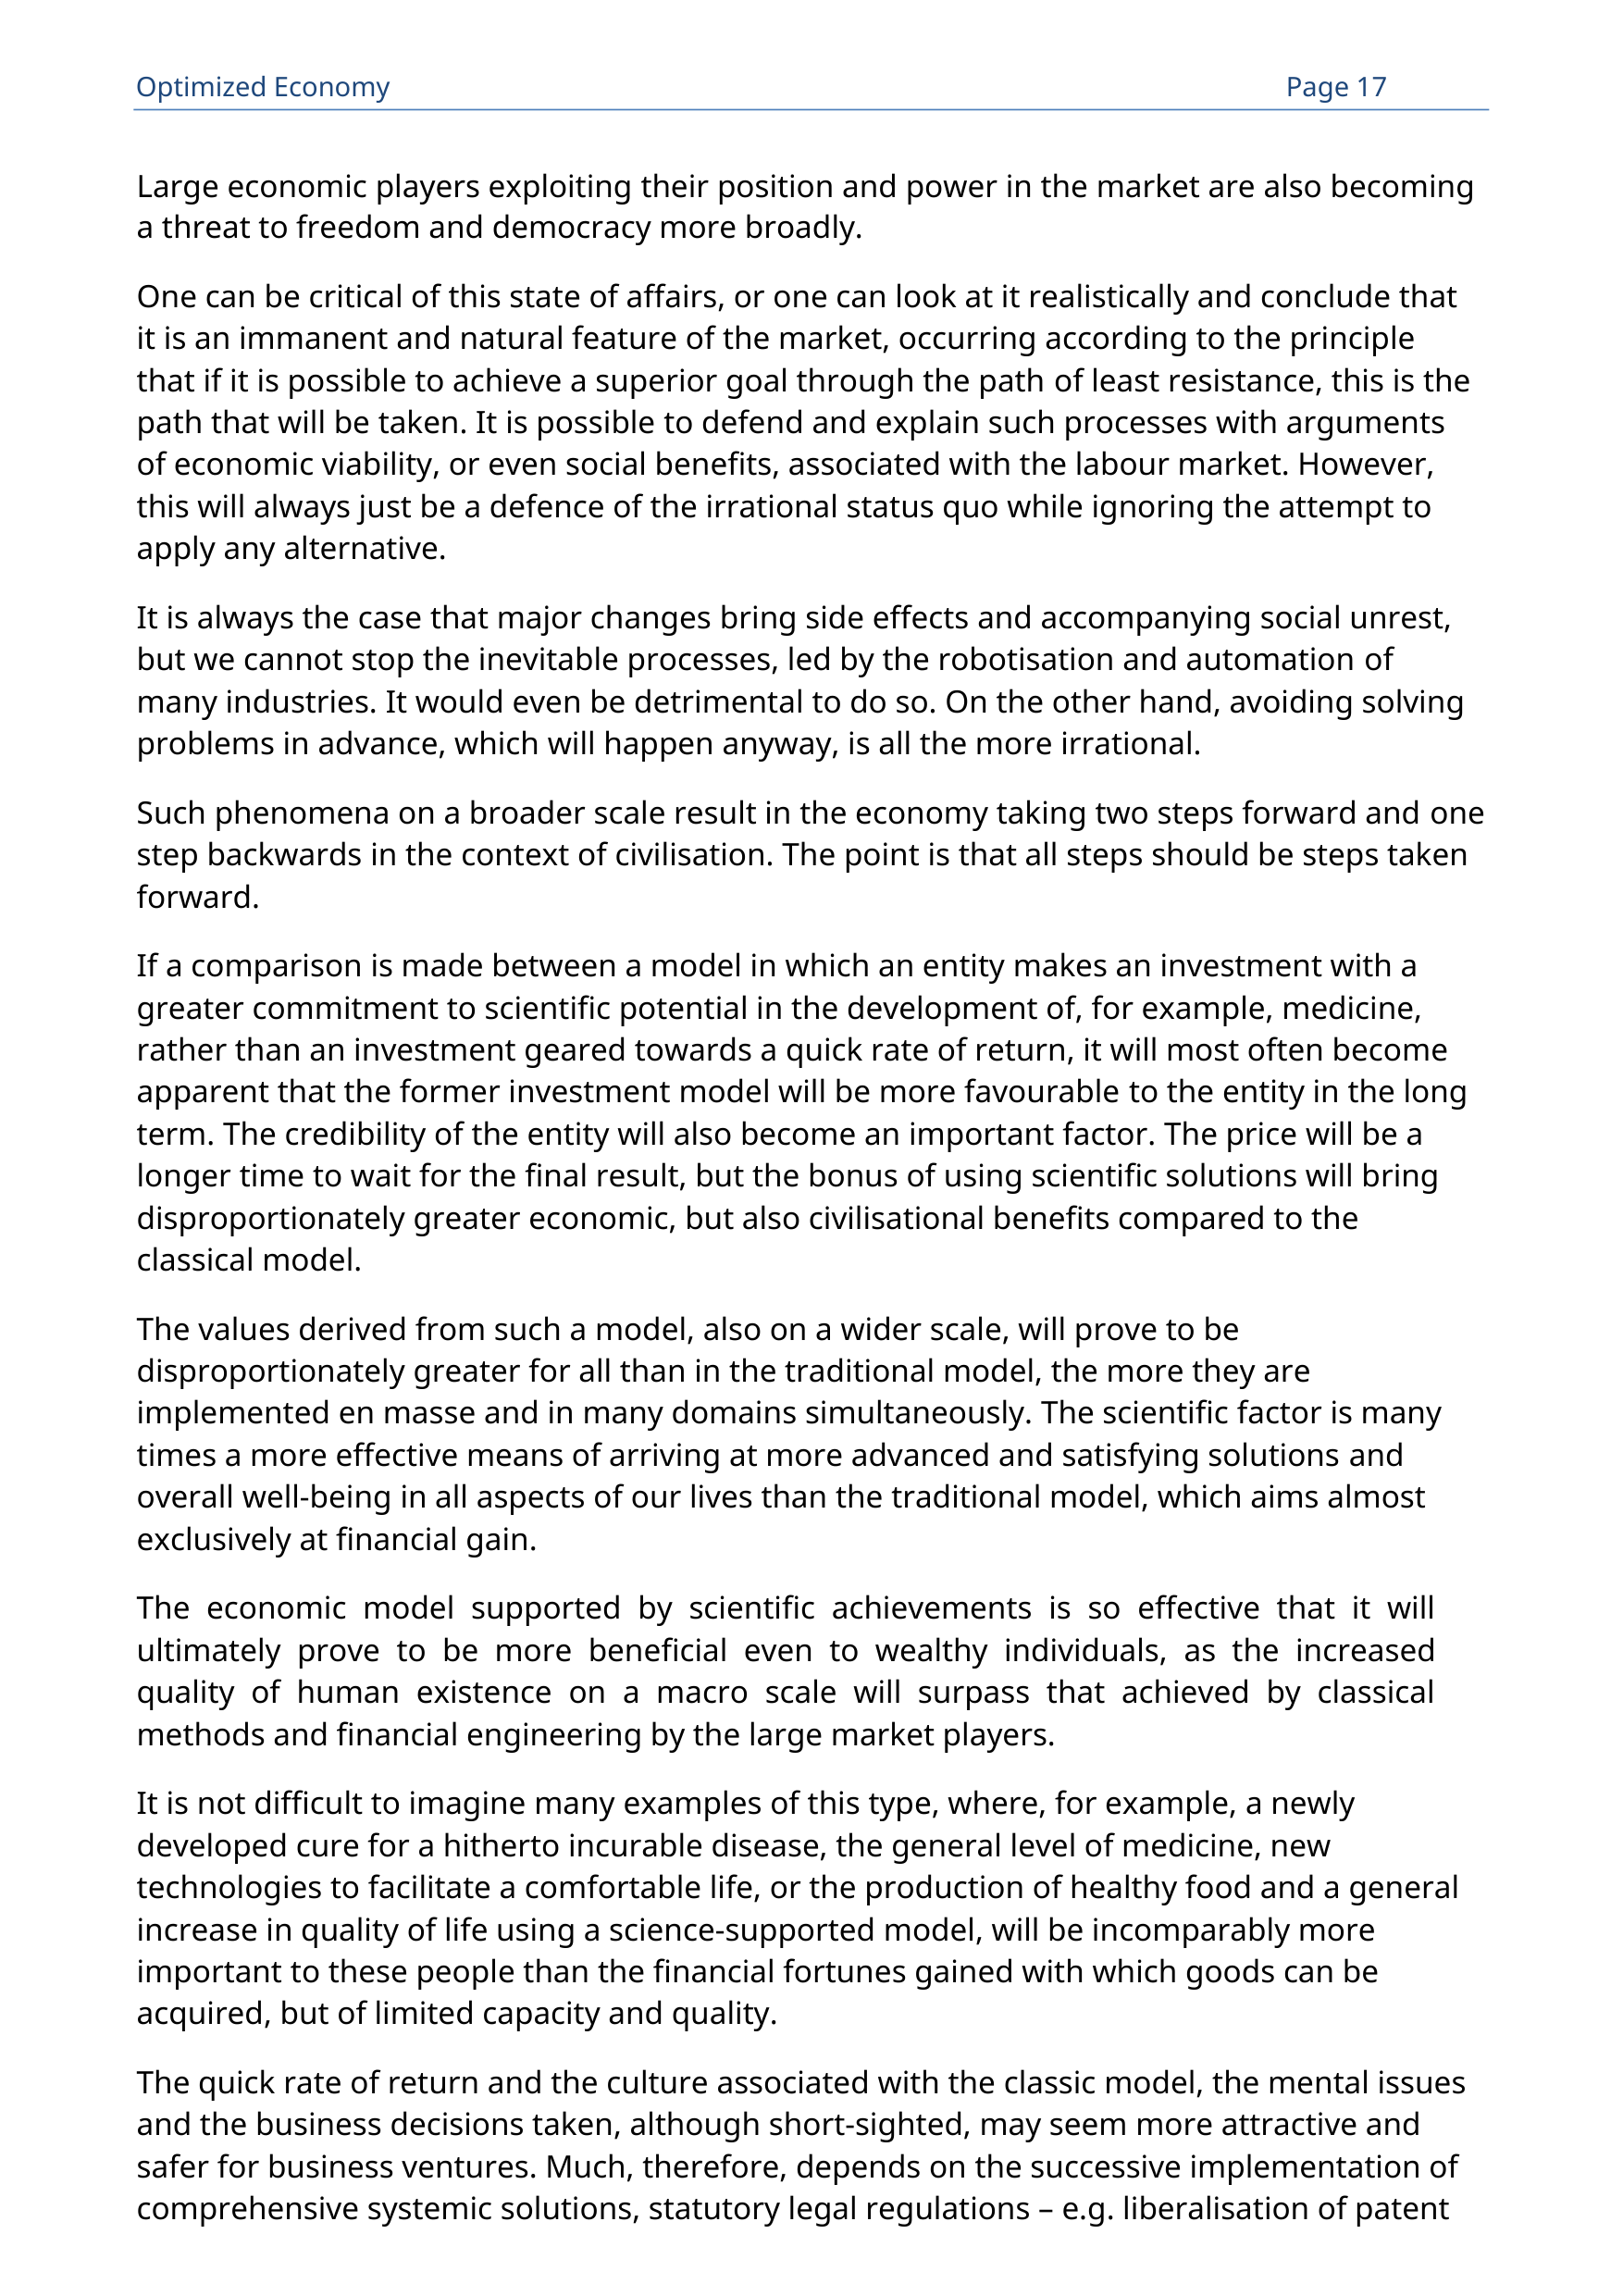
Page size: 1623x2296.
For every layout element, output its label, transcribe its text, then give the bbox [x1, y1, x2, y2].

text It is always the case that major changes bring side effects and accompanying social unrest, but we cannot stop the inevitable processes, led by the robotisation and automation of many industries. It would even be detrimental to do so. On the other hand, avoiding solving problems in advance, which will happen anyway, is all the more irrational. [136, 596, 1473, 763]
text The values derived from such a model, also on a wider scale, will prove to be disproportionately greater for all than in the traditional model, the more they are implemented en masse and in many domains simultaneously. The scientific factor is many times a more effective means of arriving at more advanced and satisfying solutions and overall well-being in all aspects of our lives than the traditional model, which aims almost exclusively at financial gain. [136, 1307, 1497, 1559]
text Large economic players exploiting their position and power in the market are also becoming a threat to freedom and democracy more broadly. [136, 165, 1497, 247]
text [136, 2061, 1473, 2228]
text The economic model supported by scientific achievements is so effective that it will ultimately prove to be more beneficial even to wealthy individuals, as the increased quality of human existence on a macro scale will surpass that achieved by classical methods and financial engineering by the large market players. [136, 1586, 1436, 1755]
text One can be critical of this state of affairs, or one can look at it realistically and conclude that it is an immanent and natural feature of the market, occurring according to the principle that if it is possible to achieve a superior goal through the path of least resistance, this is the path that will be taken. It is possible to defend and explain such processes with arguments of economic viability, or even social benefits, associated with the labour market. However, this will always just be a defence of the irrational status quo while ignoring the attempt to apply any alternative. [136, 275, 1477, 568]
text It is not difficult to imagine many examples of this type, where, for example, a newly developed cure for a hitherto incurable disease, the general level of medicine, new technologies to facilitate a comfortable life, or the production of healthy food and a general increase in quality of life using a science-supported model, will be incomparably more important to these people than the financial fortunes gained with which goods can be acquired, but of limited capacity and quality. [136, 1781, 1479, 2034]
text Such phenomena on a broader scale result in the economy taking two steps forward and one step backwards in the context of civilisation. The point is that all steps should be steps taken forward. [136, 790, 1497, 917]
text If a comparison is made between a model in which an entity makes an investment with a greater commitment to scientific potential in the development of, for example, medicine, rather than an investment geared towards a quick rate of return, it will most often become apparent that the former investment model will be more favourable to the entity in the long term. The credibility of the entity will also become an important factor. The price will be a longer time to wait for the final result, but the bonus of using scientific solutions will bring disproportionately greater economic, but also civilisational benefits compared to the classical model. [136, 944, 1473, 1280]
